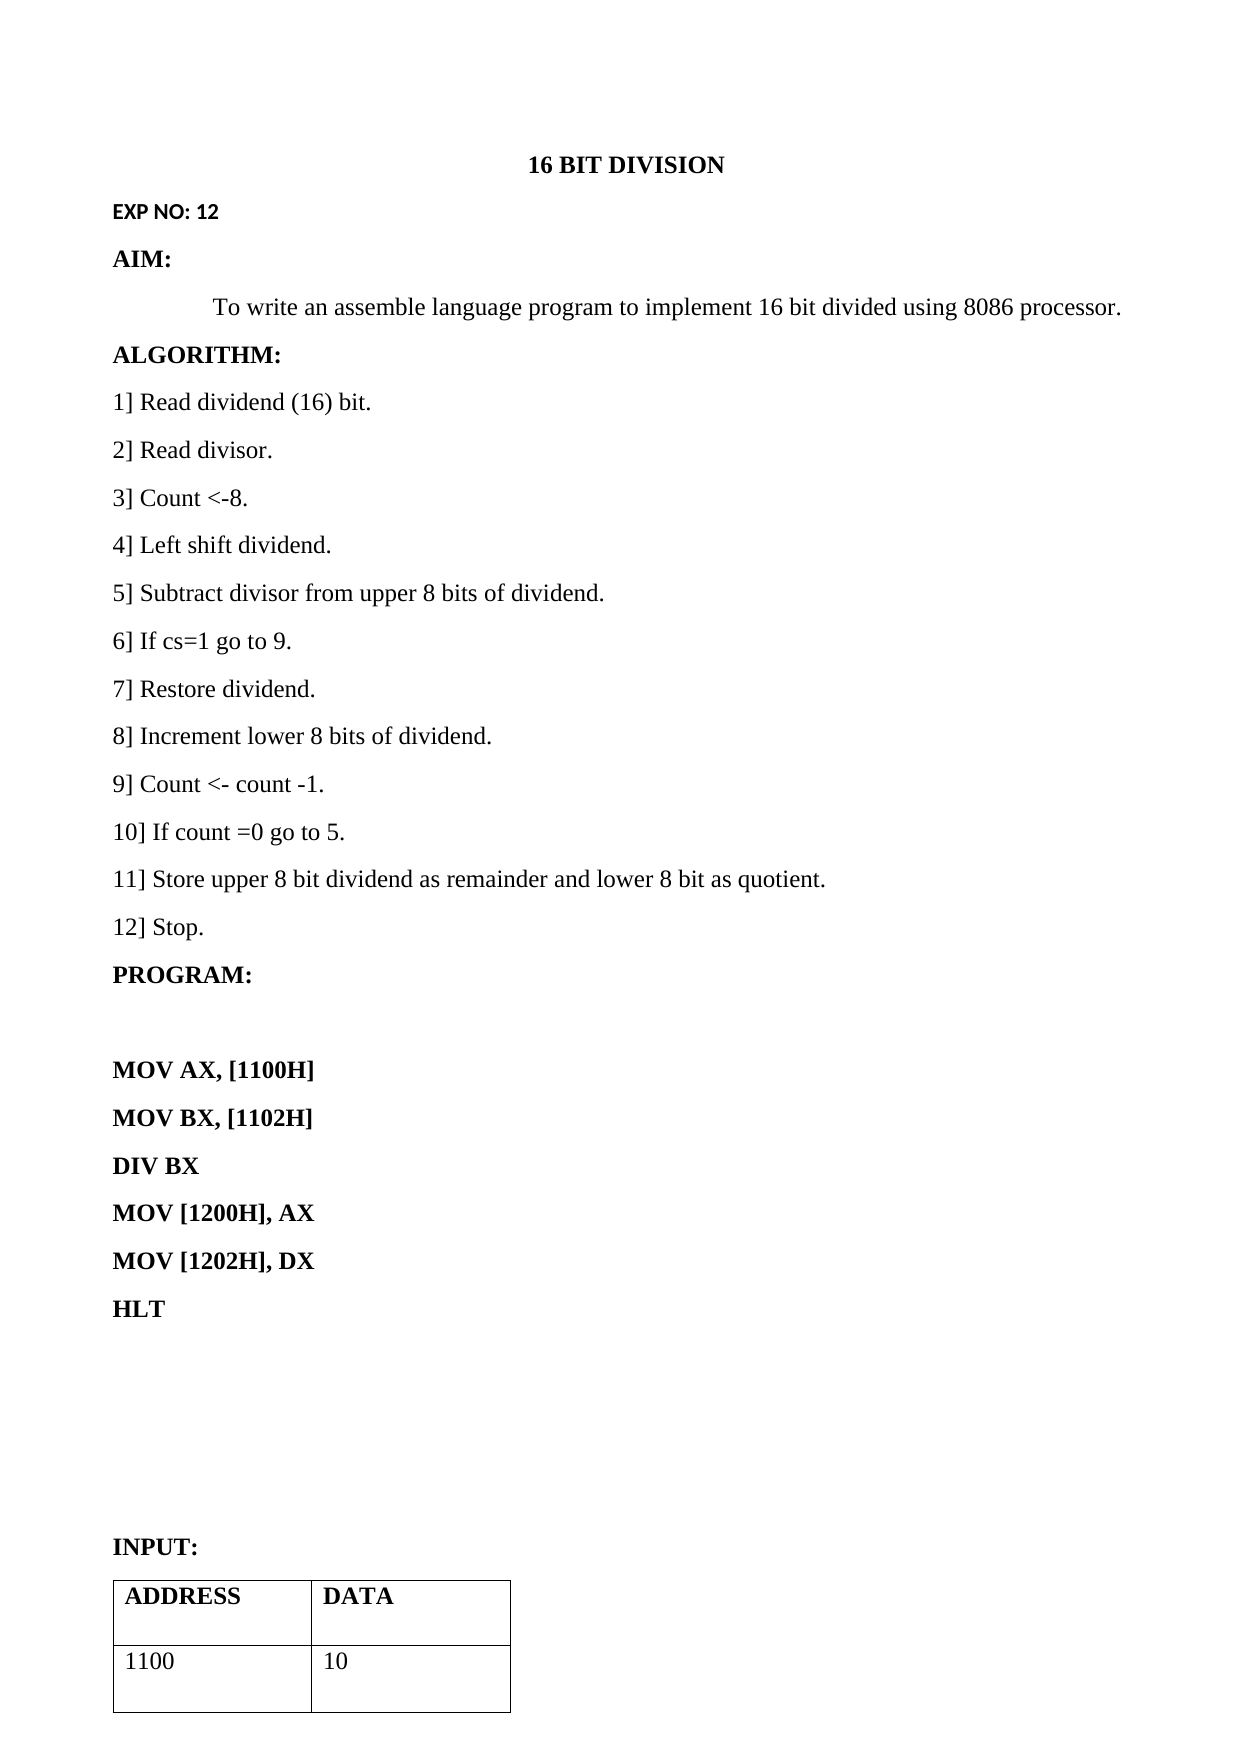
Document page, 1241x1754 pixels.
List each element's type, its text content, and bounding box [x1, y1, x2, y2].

text 5] Subtract divisor from upper 8 bits of dividend. [112, 578, 1128, 607]
table_header ADDRESS [114, 1581, 311, 1645]
text MOV AX, [1100H] [112, 1055, 1128, 1084]
text 12] Stop. [112, 912, 1128, 941]
text 8] Increment lower 8 bits of dividend. [112, 721, 1128, 750]
text To write an assemble language program to implement 16 bit divided using 8086 processor. [112, 292, 1128, 321]
text MOV [1202H], DX [112, 1246, 1128, 1275]
text PROGRAM: [112, 960, 1128, 989]
table_header DATA [312, 1581, 510, 1645]
text AIM: [112, 244, 1128, 273]
text 6] If cs=1 go to 9. [112, 626, 1128, 655]
text 1] Read dividend (16) bit. [112, 387, 1128, 416]
text DIV BX [112, 1151, 1128, 1179]
text ALGORITHM: [112, 340, 1128, 368]
text 3] Count <-8. [112, 483, 1128, 512]
text 9] Count <- count -1. [112, 769, 1128, 798]
text 11] Store upper 8 bit dividend as remainder and lower 8 bit as quotient. [112, 864, 1128, 893]
text INPUT: [112, 1532, 1128, 1561]
text EXP NO: 12 [112, 197, 1128, 226]
table_cell 1100 [114, 1646, 311, 1712]
text 2] Read divisor. [112, 435, 1128, 464]
text MOV [1200H], AX [112, 1198, 1128, 1227]
text 4] Left shift dividend. [112, 531, 1128, 559]
text 16 BIT DIVISION [112, 150, 1128, 178]
text MOV BX, [1102H] [112, 1103, 1128, 1132]
table_cell 10 [312, 1646, 510, 1712]
text 10] If count =0 go to 5. [112, 817, 1128, 846]
text 7] Restore dividend. [112, 674, 1128, 702]
text HLT [112, 1294, 1128, 1323]
